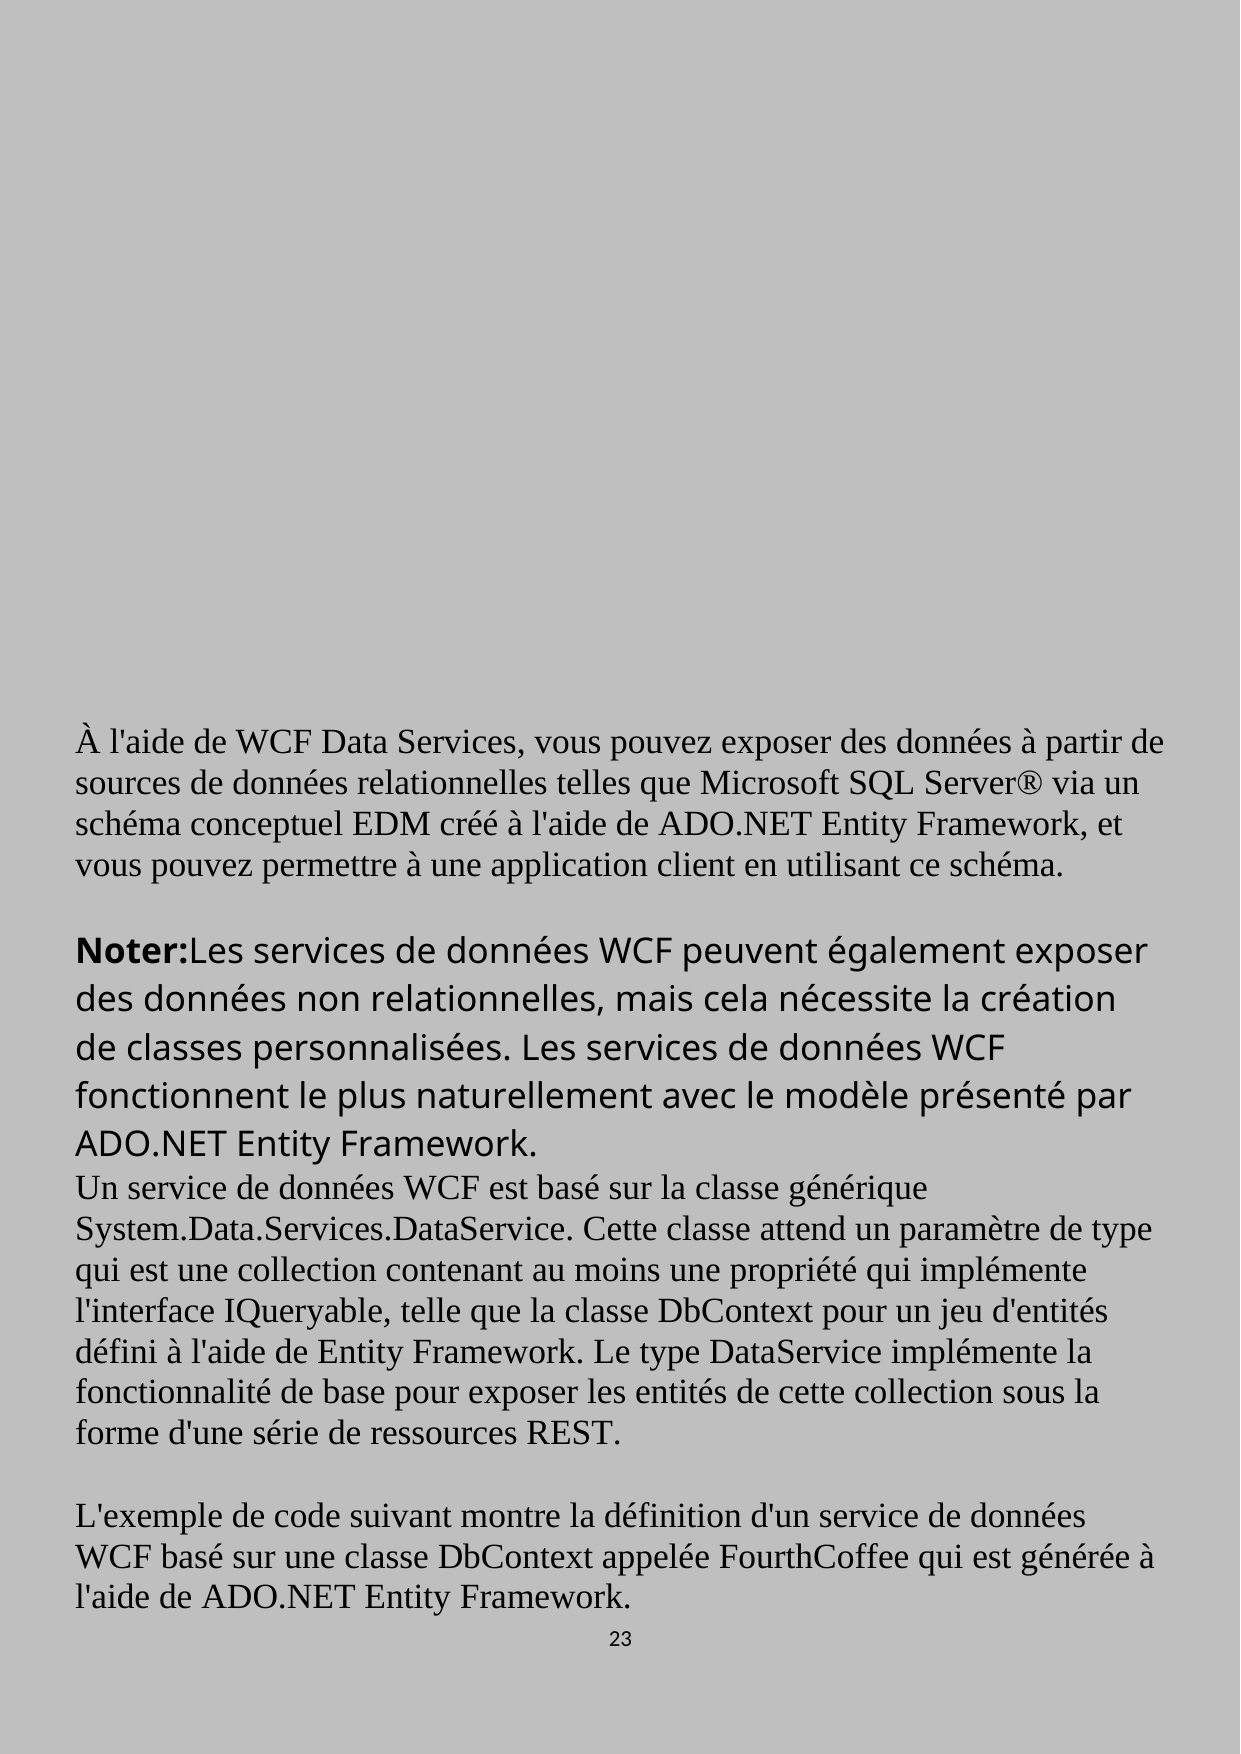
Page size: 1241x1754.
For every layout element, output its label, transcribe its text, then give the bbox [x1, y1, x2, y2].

text L'exemple de code suivant montre la définition d'un service de données WCF basé sur une classe DbContext appelée FourthCoffee qui est générée à l'aide de ADO.NET Entity Framework. [75, 1494, 1165, 1617]
text Noter:Les services de données WCF peuvent également exposer des données non relationnelles, mais cela nécessite la création de classes personnalisées. Les services de données WCF fonctionnent le plus naturellement avec le modèle présenté par ADO.NET Entity Framework. [75, 926, 1165, 1167]
text À l'aide de WCF Data Services, vous pouvez exposer des données à partir de sources de données relationnelles telles que Microsoft SQL Server® via un schéma conceptuel EDM créé à l'aide de ADO.NET Entity Framework, et vous pouvez permettre à une application client en utilisant ce schéma. [75, 721, 1165, 884]
text Un service de données WCF est basé sur la classe générique System.Data.Services.DataService. Cette classe attend un paramètre de type qui est une collection contenant au moins une propriété qui implémente l'interface IQueryable, telle que la classe DbContext pour un jeu d'entités défini à l'aide de Entity Framework. Le type DataService implémente la fonctionnalité de base pour exposer les entités de cette collection sous la forme d'une série de ressources REST. [75, 1167, 1165, 1452]
